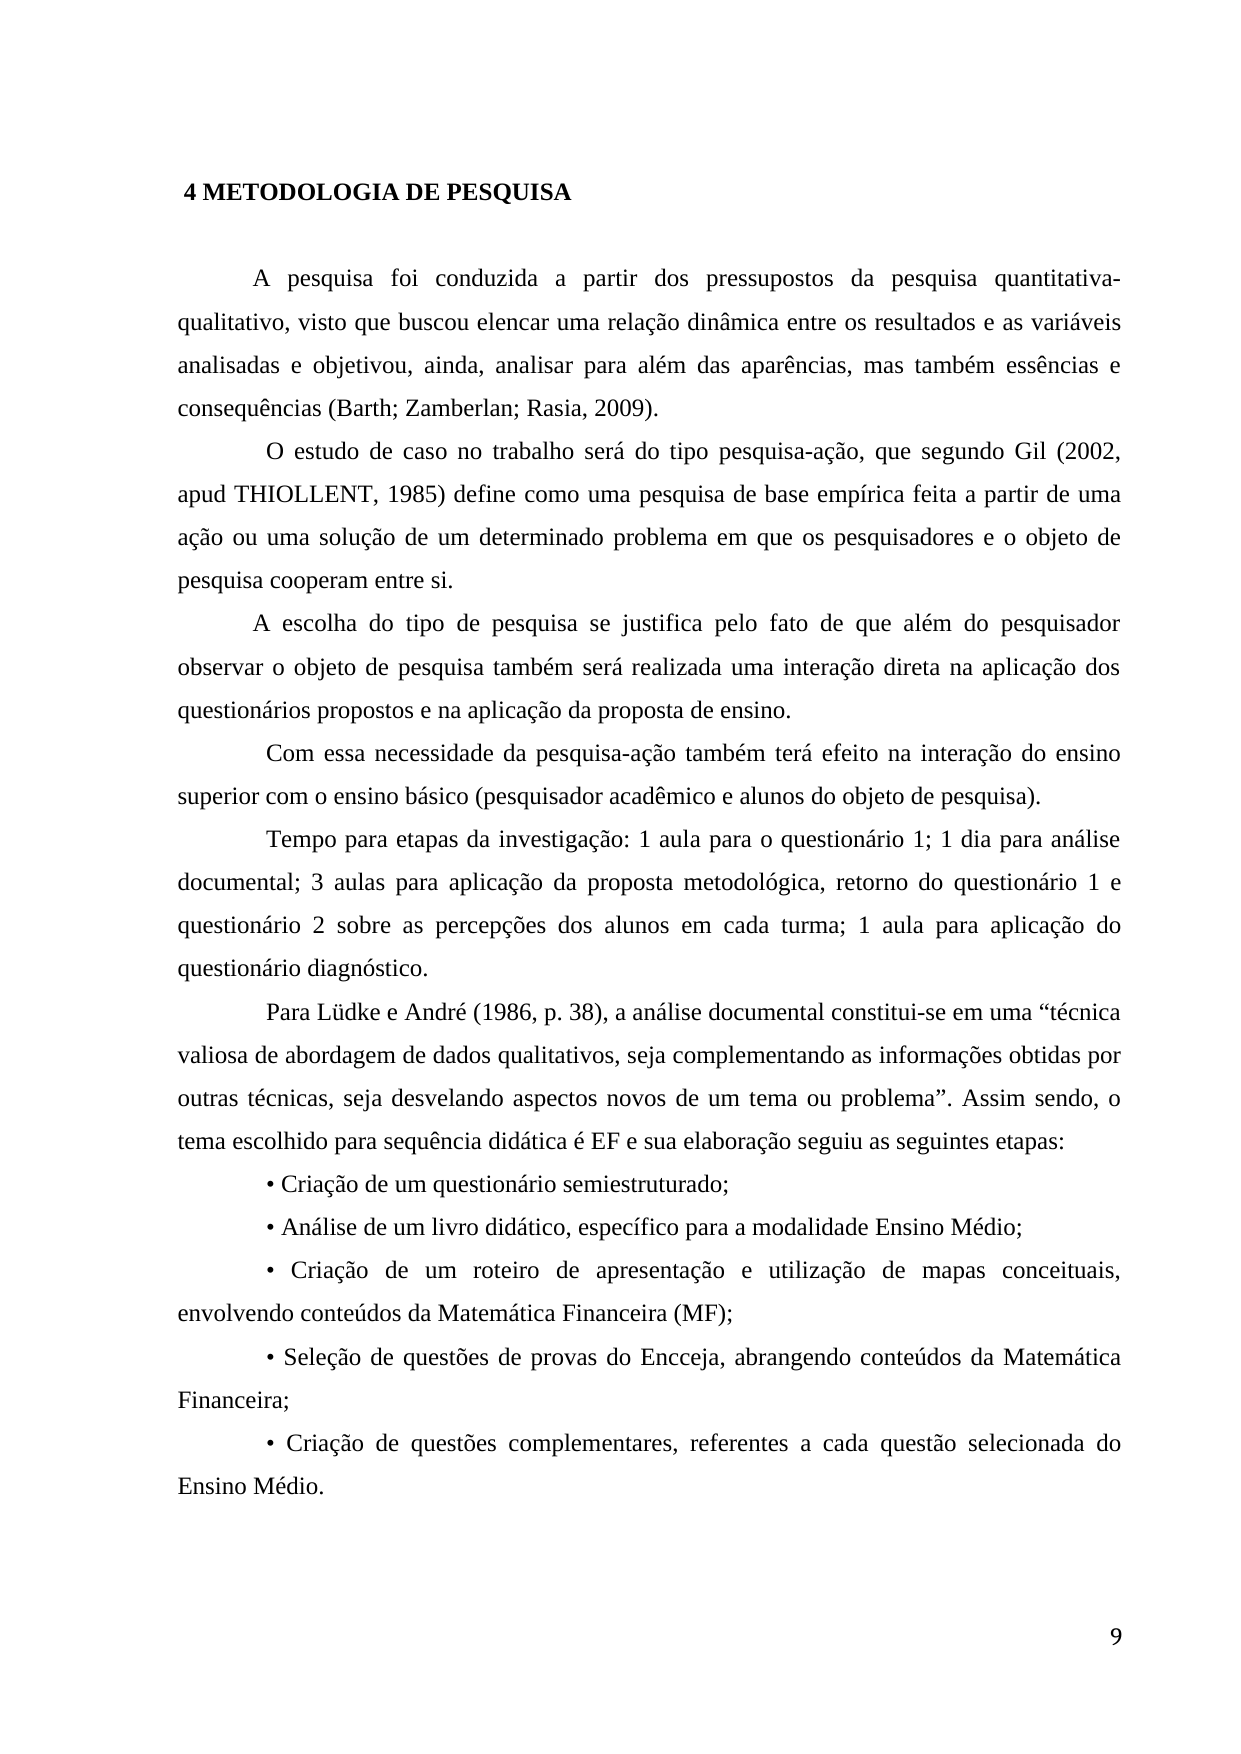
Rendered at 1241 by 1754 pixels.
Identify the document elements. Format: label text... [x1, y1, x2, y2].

text A pesquisa foi conduzida a partir dos pressupostos da pesquisa quantitativa-qualitativo, visto que buscou elencar uma relação dinâmica entre os resultados e as variáveis analisadas e objetivou, ainda, analisar para além das aparências, mas também essências e consequências (Barth; Zamberlan; Rasia, 2009). [177, 263, 1122, 422]
text Com essa necessidade da pesquisa-ação também terá efeito na interação do ensino superior com o ensino básico (pesquisador acadêmico e alunos do objeto de pesquisa). [177, 738, 1122, 810]
text • Criação de questões complementares, referentes a cada questão selecionada do Ensino Médio. [177, 1428, 1122, 1500]
text Para Lüdke e André (1986, p. 38), a análise documental constitui-se em uma “técnica valiosa de abordagem de dados qualitativos, seja complementando as informações obtidas por outras técnicas, seja desvelando aspectos novos de um tema ou problema”. Assim sendo, o tema escolhido para sequência didática é EF e sua elaboração seguiu as seguintes etapas: [177, 997, 1122, 1155]
text • Seleção de questões de provas do Encceja, abrangendo conteúdos da Matemática Financeira; [177, 1342, 1122, 1413]
text A escolha do tipo de pesquisa se justifica pelo fato de que além do pesquisador observar o objeto de pesquisa também será realizada uma interação direta na aplicação dos questionários propostos e na aplicação da proposta de ensino. [177, 608, 1122, 723]
text • Criação de um roteiro de apresentação e utilização de mapas conceituais, envolvendo conteúdos da Matemática Financeira (MF); [177, 1255, 1122, 1327]
text • Análise de um livro didático, específico para a modalidade Ensino Médio; [177, 1212, 1122, 1241]
subtitle 4 METODOLOGIA DE PESQUISA [177, 177, 1122, 206]
text • Criação de um questionário semiestruturado; [177, 1169, 1122, 1198]
text O estudo de caso no trabalho será do tipo pesquisa-ação, que segundo Gil (2002, apud THIOLLENT, 1985) define como uma pesquisa de base empírica feita a partir de uma ação ou uma solução de um determinado problema em que os pesquisadores e o objeto de pesquisa cooperam entre si. [177, 436, 1122, 594]
text Tempo para etapas da investigação: 1 aula para o questionário 1; 1 dia para análise documental; 3 aulas para aplicação da proposta metodológica, retorno do questionário 1 e questionário 2 sobre as percepções dos alunos em cada turma; 1 aula para aplicação do questionário diagnóstico. [177, 824, 1122, 982]
